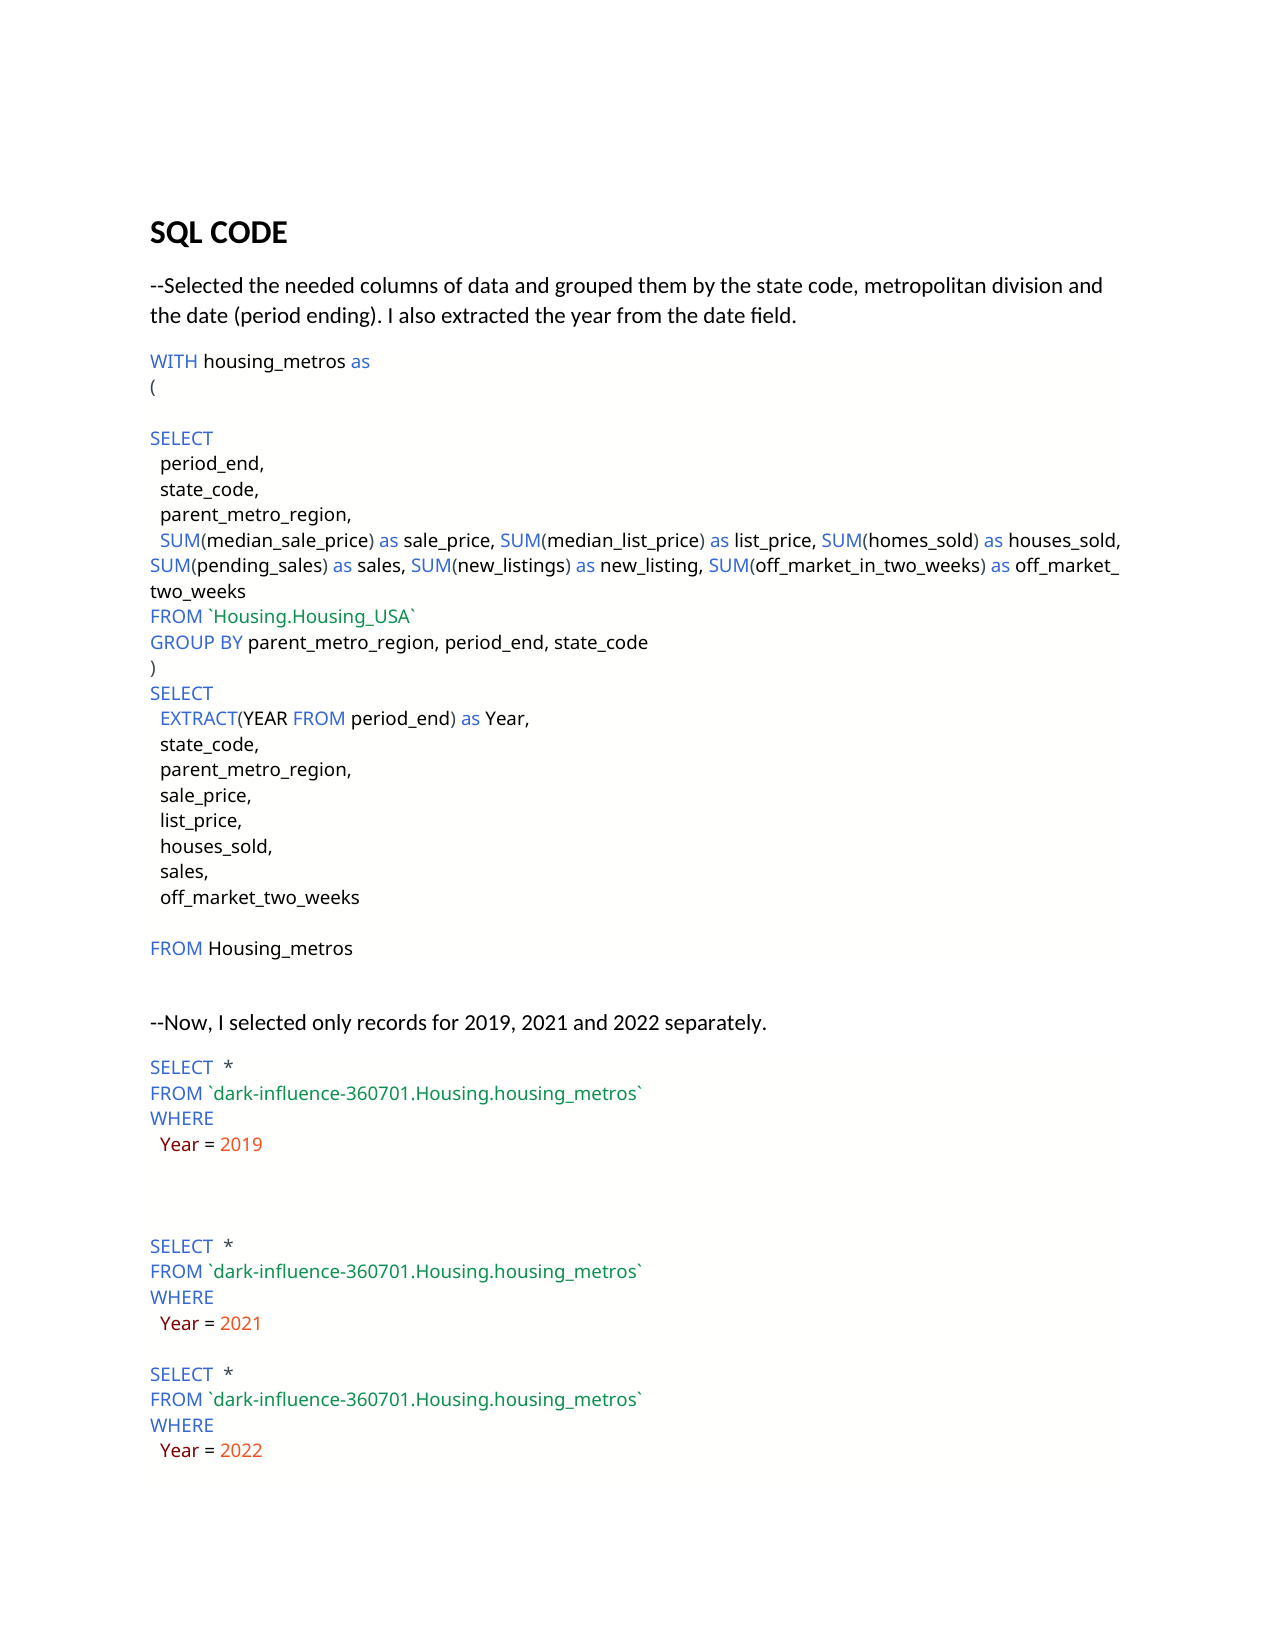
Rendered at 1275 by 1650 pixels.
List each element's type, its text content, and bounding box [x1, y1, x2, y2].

text --Now, I selected only records for 2019, 2021 and 2022 separately. [150, 1008, 1125, 1036]
text WHERE [150, 1412, 1125, 1437]
text period_end, [150, 450, 1125, 476]
text sales, [150, 859, 1125, 884]
text SQL CODE [150, 211, 1125, 251]
text state_code, [150, 731, 1125, 757]
text SELECT [150, 425, 1125, 450]
text FROM `dark-influence-360701.Housing.housing_metros` [150, 1259, 1125, 1284]
text FROM `dark-influence-360701.Housing.housing_metros` [150, 1386, 1125, 1412]
text sale_price, [150, 782, 1125, 808]
text parent_metro_region, [150, 757, 1125, 782]
text parent_metro_region, [150, 501, 1125, 527]
text SELECT * [150, 1361, 1125, 1386]
text ) [150, 654, 1125, 680]
text off_market_two_weeks [150, 884, 1125, 910]
text WHERE [150, 1284, 1125, 1310]
text Year = 2021 [150, 1310, 1125, 1335]
text houses_sold, [150, 833, 1125, 859]
text FROM `dark-influence-360701.Housing.housing_metros` [150, 1080, 1125, 1106]
text state_code, [150, 476, 1125, 501]
text ( [150, 374, 1125, 399]
text EXTRACT(YEAR FROM period_end) as Year, [150, 706, 1125, 731]
text WHERE [150, 1106, 1125, 1131]
text SELECT [150, 680, 1125, 706]
text --Selected the needed columns of data and grouped them by the state code, metropolitan division and the date (period ending). I also extracted the year from the date field. [150, 271, 1125, 329]
text SELECT * [150, 1233, 1125, 1259]
text GROUP BY parent_metro_region, period_end, state_code [150, 629, 1125, 654]
text list_price, [150, 808, 1125, 833]
text Year = 2019 [150, 1131, 1125, 1157]
text WITH housing_metros as [150, 348, 1125, 374]
text SUM(median_sale_price) as sale_price, SUM(median_list_price) as list_price, SUM(homes_sold) as houses_sold, SUM(pending_sales) as sales, SUM(new_listings) as new_listing, SUM(off_market_in_two_weeks) as off_market_two_weeks [150, 527, 1125, 603]
text FROM `Housing.Housing_USA` [150, 603, 1125, 629]
text Year = 2022 [150, 1437, 1125, 1463]
text SELECT * [150, 1054, 1125, 1080]
text FROM Housing_metros [150, 935, 1125, 961]
